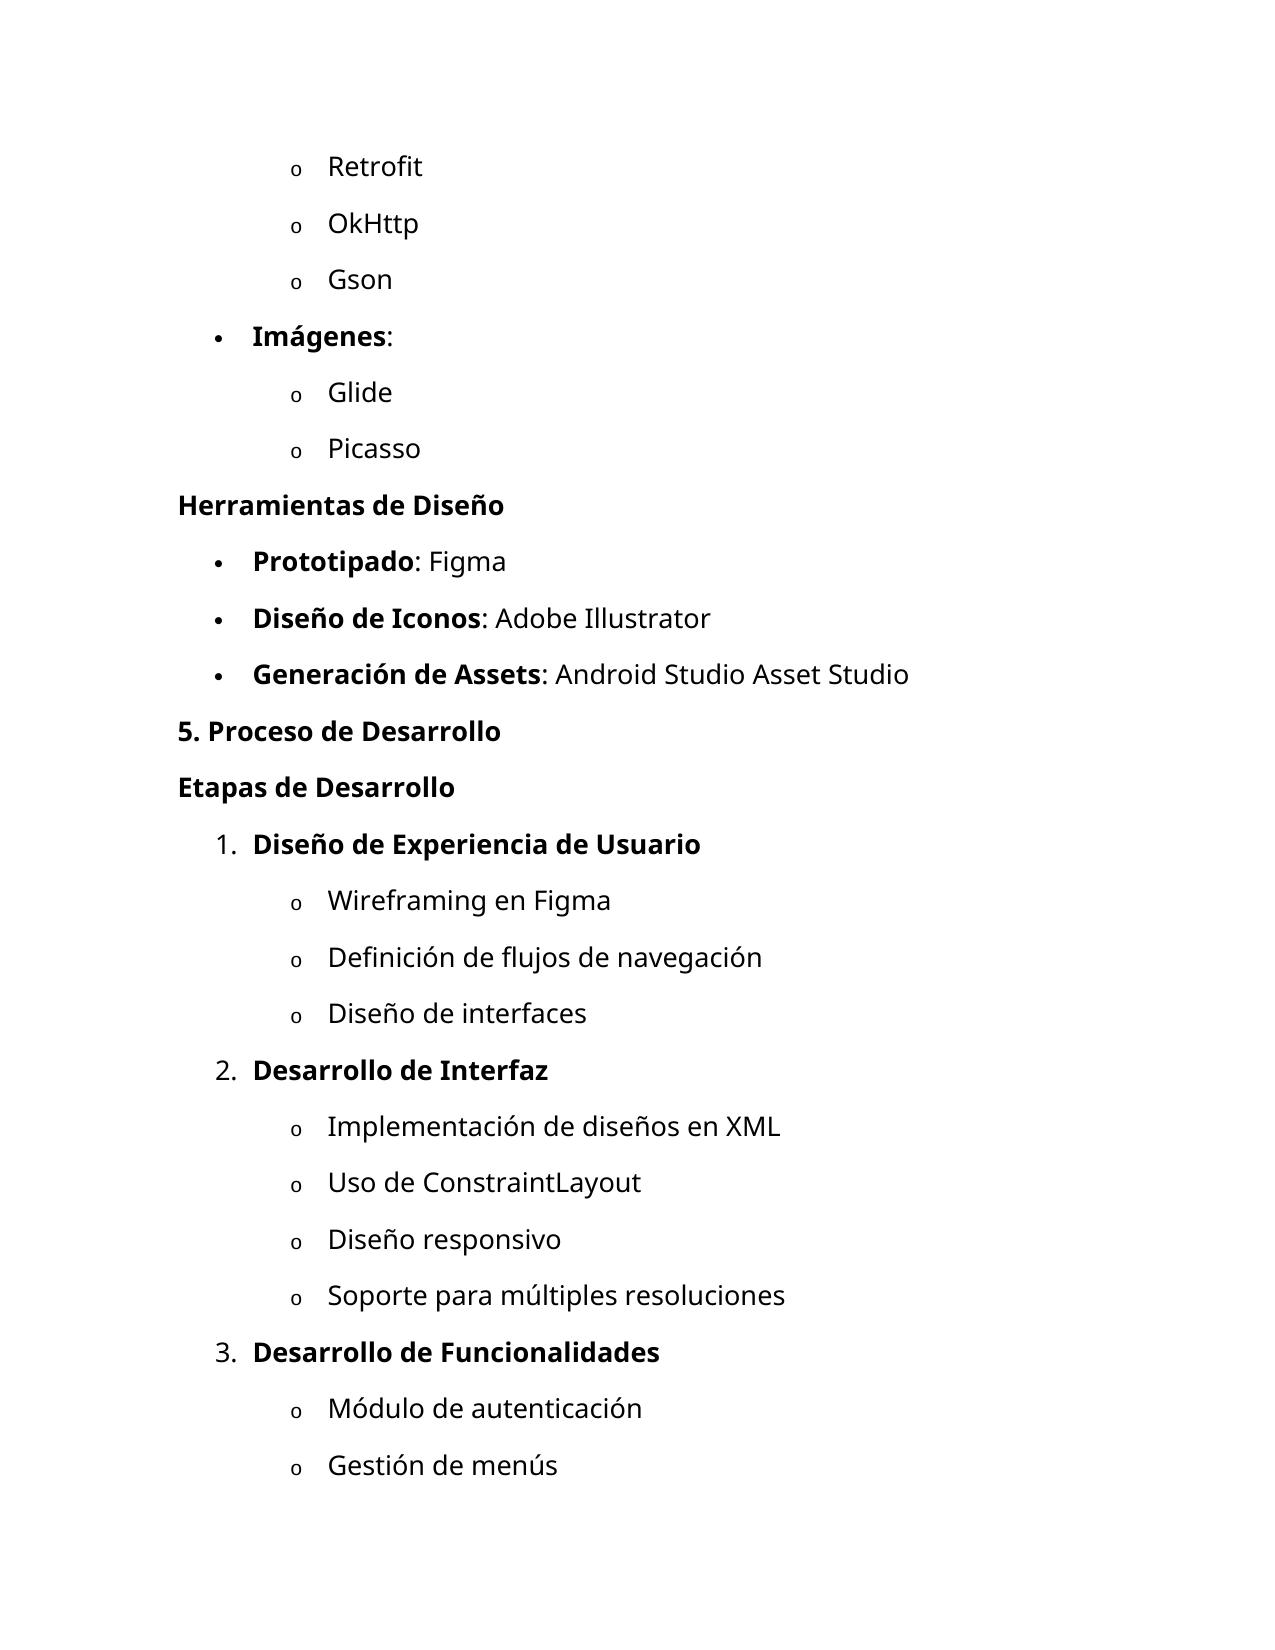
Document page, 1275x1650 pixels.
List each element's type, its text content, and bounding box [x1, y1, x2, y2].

list Diseño de Experiencia de Usuario [215, 825, 1098, 862]
list Generación de Assets: Android Studio Asset Studio [215, 656, 1098, 693]
text Herramientas de Diseño [177, 486, 1098, 523]
list OkHttp [290, 204, 1098, 241]
list Retrofit [290, 148, 1098, 184]
text 5. Proceso de Desarrollo [177, 712, 1098, 749]
list Gson [290, 261, 1098, 297]
list Gestión de menús [290, 1446, 1098, 1483]
list Diseño de Iconos: Adobe Illustrator [215, 599, 1098, 636]
list Diseño responsivo [290, 1220, 1098, 1257]
list Picasso [290, 430, 1098, 467]
list Soporte para múltiples resoluciones [290, 1277, 1098, 1314]
text Etapas de Desarrollo [177, 769, 1098, 806]
list Implementación de diseños en XML [290, 1107, 1098, 1144]
list Uso de ConstraintLayout [290, 1164, 1098, 1201]
list Desarrollo de Funcionalidades [215, 1333, 1098, 1370]
list Imágenes: [215, 317, 1098, 354]
list Prototipado: Figma [215, 543, 1098, 580]
list Módulo de autenticación [290, 1390, 1098, 1427]
list Wireframing en Figma [290, 882, 1098, 918]
list Definición de flujos de navegación [290, 938, 1098, 975]
list Diseño de interfaces [290, 994, 1098, 1031]
list Glide [290, 373, 1098, 410]
list Desarrollo de Interfaz [215, 1051, 1098, 1088]
